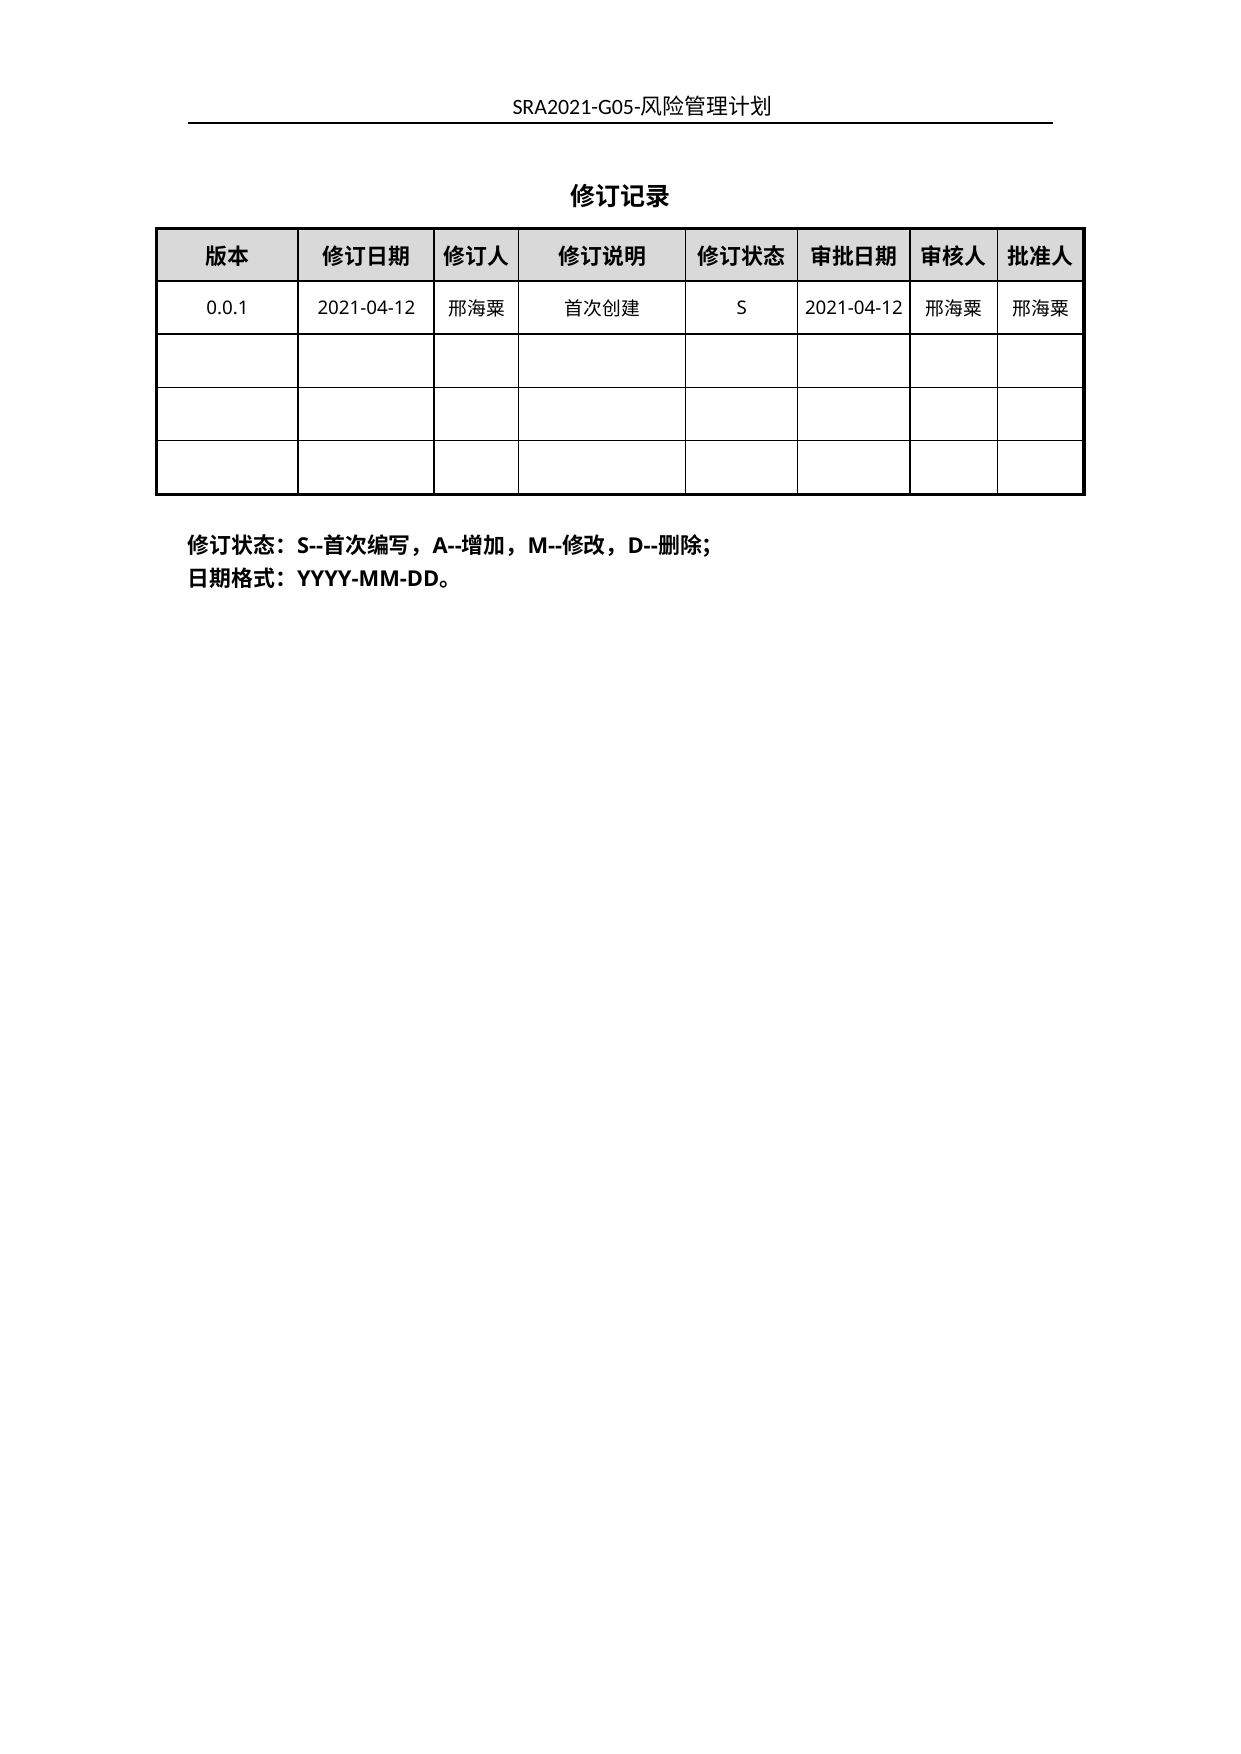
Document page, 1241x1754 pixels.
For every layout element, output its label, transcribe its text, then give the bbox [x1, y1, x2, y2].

table_cell [798, 441, 909, 493]
table_cell 邢海粟 [435, 282, 518, 333]
table_cell [299, 335, 433, 386]
table_header 修订日期 [299, 230, 433, 280]
table_cell [158, 441, 297, 493]
table_header 审核人 [911, 230, 997, 280]
table_header 版本 [158, 230, 297, 280]
text 修订状态：S--首次编写，A--增加，M--修改，D--删除； [187, 528, 1053, 561]
table_cell [998, 335, 1082, 386]
table_cell [299, 388, 433, 439]
table_cell [911, 388, 997, 439]
table_cell [798, 335, 909, 386]
table_cell [435, 441, 518, 493]
table_header 修订人 [435, 230, 518, 280]
text 修订记录 [187, 162, 1053, 227]
table_cell [519, 335, 685, 386]
table_cell [158, 335, 297, 386]
table_cell [798, 388, 909, 439]
table_cell [686, 335, 797, 386]
table_cell [686, 441, 797, 493]
table_header 批准人 [998, 230, 1082, 280]
table_cell [435, 388, 518, 439]
table_cell [998, 441, 1082, 493]
table_cell [435, 335, 518, 386]
table_cell [911, 335, 997, 386]
table_cell [686, 388, 797, 439]
table_cell 首次创建 [519, 282, 685, 333]
table_cell 邢海粟 [911, 282, 997, 333]
text 日期格式：YYYY-MM-DD。 [187, 561, 1053, 593]
table_header 修订说明 [519, 230, 685, 280]
table_cell [158, 388, 297, 439]
table_cell 2021-04-12 [798, 282, 909, 333]
table_cell S [686, 282, 797, 333]
table_header 审批日期 [798, 230, 909, 280]
table_cell 邢海粟 [998, 282, 1082, 333]
table_header 修订状态 [686, 230, 797, 280]
table_cell [998, 388, 1082, 439]
table_cell [299, 441, 433, 493]
table_cell [519, 441, 685, 493]
table_cell 2021-04-12 [299, 282, 433, 333]
table_cell [911, 441, 997, 493]
table_cell [519, 388, 685, 439]
table_cell 0.0.1 [158, 282, 297, 333]
